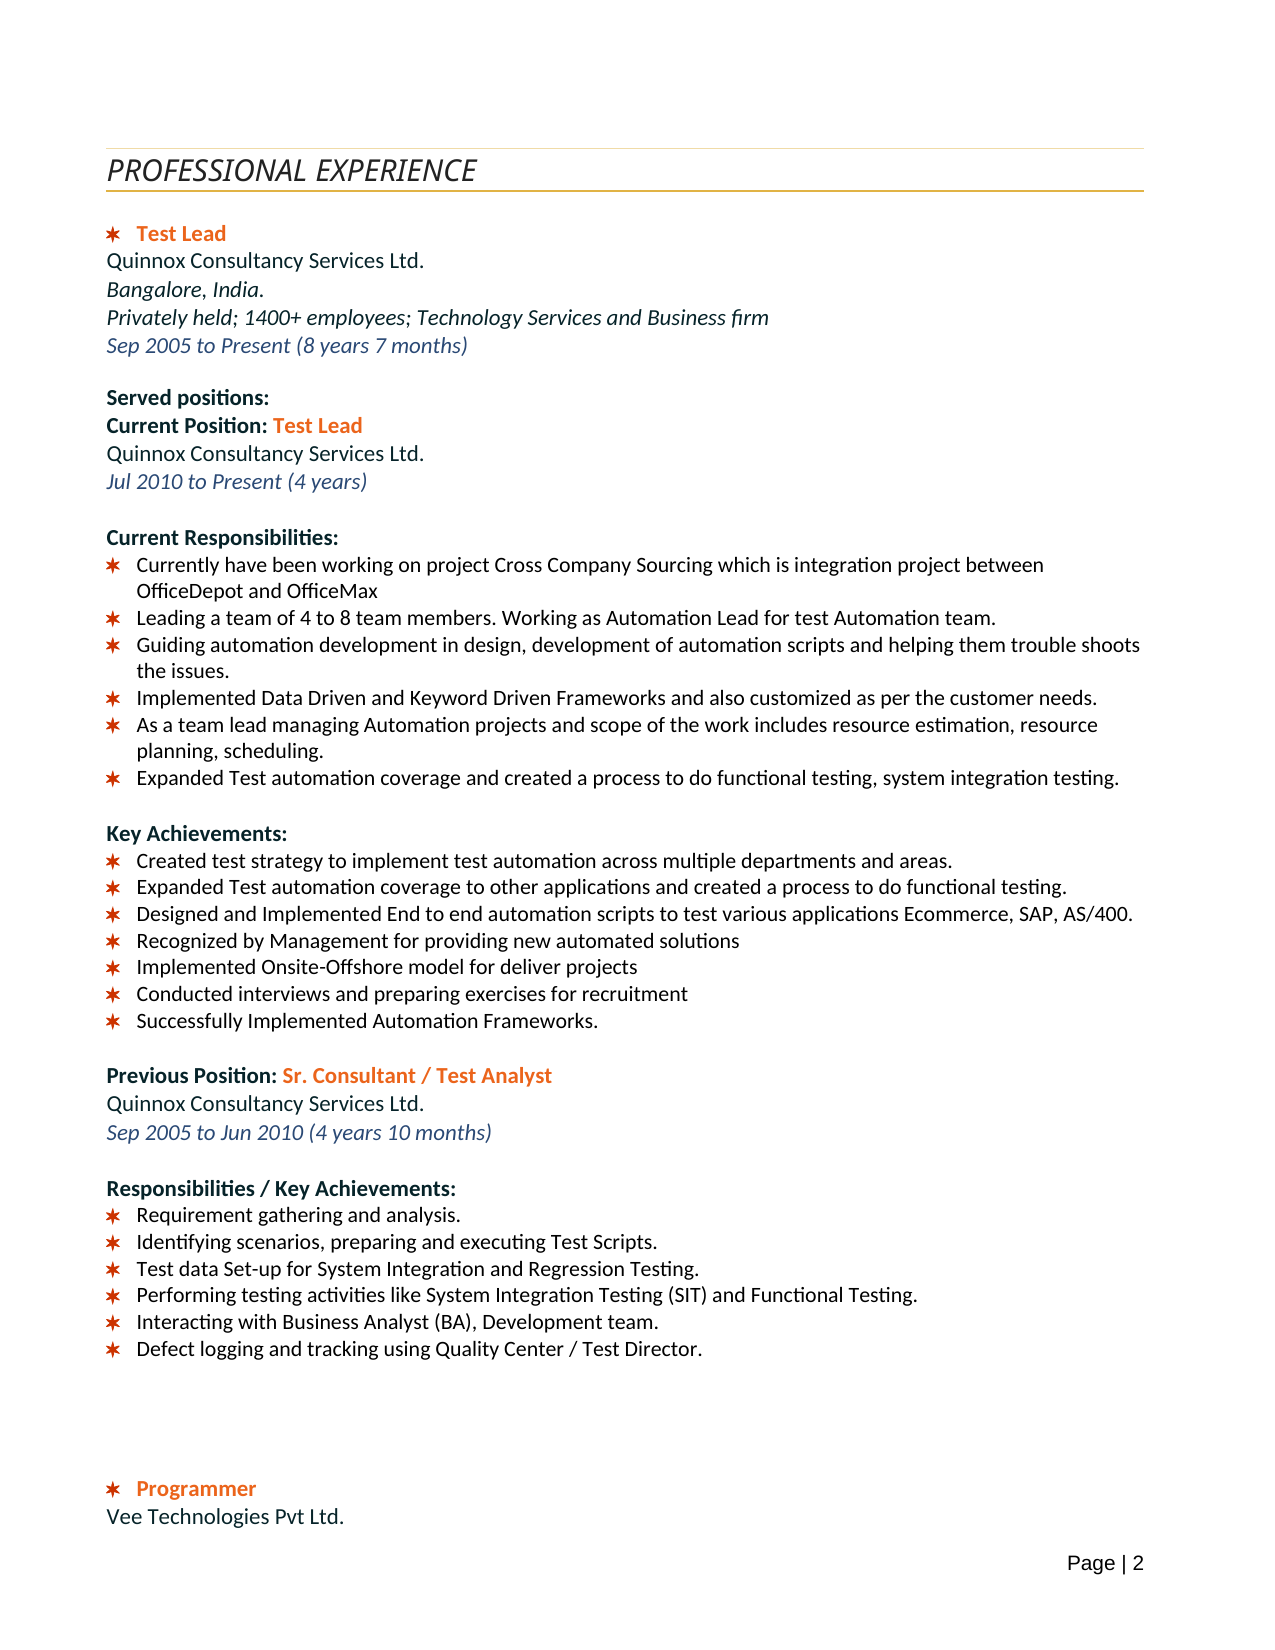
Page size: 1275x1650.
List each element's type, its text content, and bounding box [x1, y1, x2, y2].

list Leading a team of 4 to 8 team members. Working as Automation Lead for test Automation team. [106, 604, 1144, 631]
list Guiding automation development in design, development of automation scripts and helping them trouble shoots the issues. [106, 631, 1144, 684]
list Test data Set-up for System Integration and Regression Testing. [106, 1255, 1144, 1282]
text Vee Technologies Pvt Ltd. [106, 1502, 1144, 1530]
list Expanded Test automation coverage and created a process to do functional testing, system integration testing. [106, 764, 1144, 791]
list As a team lead managing Automation projects and scope of the work includes resource estimation, resource planning, scheduling. [106, 711, 1144, 764]
list Performing testing activities like System Integration Testing (SIT) and Functional Testing. [106, 1282, 1144, 1308]
list Successfully Implemented Automation Frameworks. [106, 1007, 1144, 1033]
text Responsibilities / Key Achievements: [106, 1174, 1144, 1202]
list Requirement gathering and analysis. [106, 1202, 1144, 1228]
text Quinnox Consultancy Services Ltd. [106, 247, 1144, 275]
list Conducted interviews and preparing exercises for recruitment [106, 980, 1144, 1007]
list Programmer [106, 1474, 1144, 1502]
text Sep 2005 to Present (8 years 7 months) [106, 331, 1144, 359]
text Current Responsibilities: [106, 523, 1144, 551]
list Recognized by Management for providing new automated solutions [106, 927, 1144, 953]
list Designed and Implemented End to end automation scripts to test various applications Ecommerce, SAP, AS/400. [106, 900, 1144, 927]
text Sep 2005 to Jun 2010 (4 years 10 months) [106, 1118, 1144, 1146]
text Quinnox Consultancy Services Ltd. [106, 1089, 1144, 1118]
list Identifying scenarios, preparing and executing Test Scripts. [106, 1228, 1144, 1255]
text Current Position: Test Lead [106, 411, 1144, 439]
list Currently have been working on project Cross Company Sourcing which is integration project between OfficeDepot and OfficeMax [106, 551, 1144, 604]
list Defect logging and tracking using Quality Center / Test Director. [106, 1335, 1144, 1362]
text Privately held; 1400+ employees; Technology Services and Business firm [106, 303, 1144, 331]
text Quinnox Consultancy Services Ltd. [106, 439, 1144, 467]
text Bangalore, India. [106, 275, 1144, 303]
text Jul 2010 to Present (4 years) [106, 467, 1144, 495]
text Served positions: [106, 383, 1144, 411]
text PROFESSIONAL EXPERIENCE [106, 149, 1144, 190]
list Implemented Data Driven and Keyword Driven Frameworks and also customized as per the customer needs. [106, 684, 1144, 711]
list Implemented Onsite-Offshore model for deliver projects [106, 953, 1144, 980]
list Interacting with Business Analyst (BA), Development team. [106, 1308, 1144, 1335]
text Key Achievements: [106, 819, 1144, 847]
text Previous Position: Sr. Consultant / Test Analyst [106, 1062, 1144, 1089]
list Test Lead [106, 219, 1144, 247]
list Expanded Test automation coverage to other applications and created a process to do functional testing. [106, 873, 1144, 900]
list Created test strategy to implement test automation across multiple departments and areas. [106, 847, 1144, 873]
